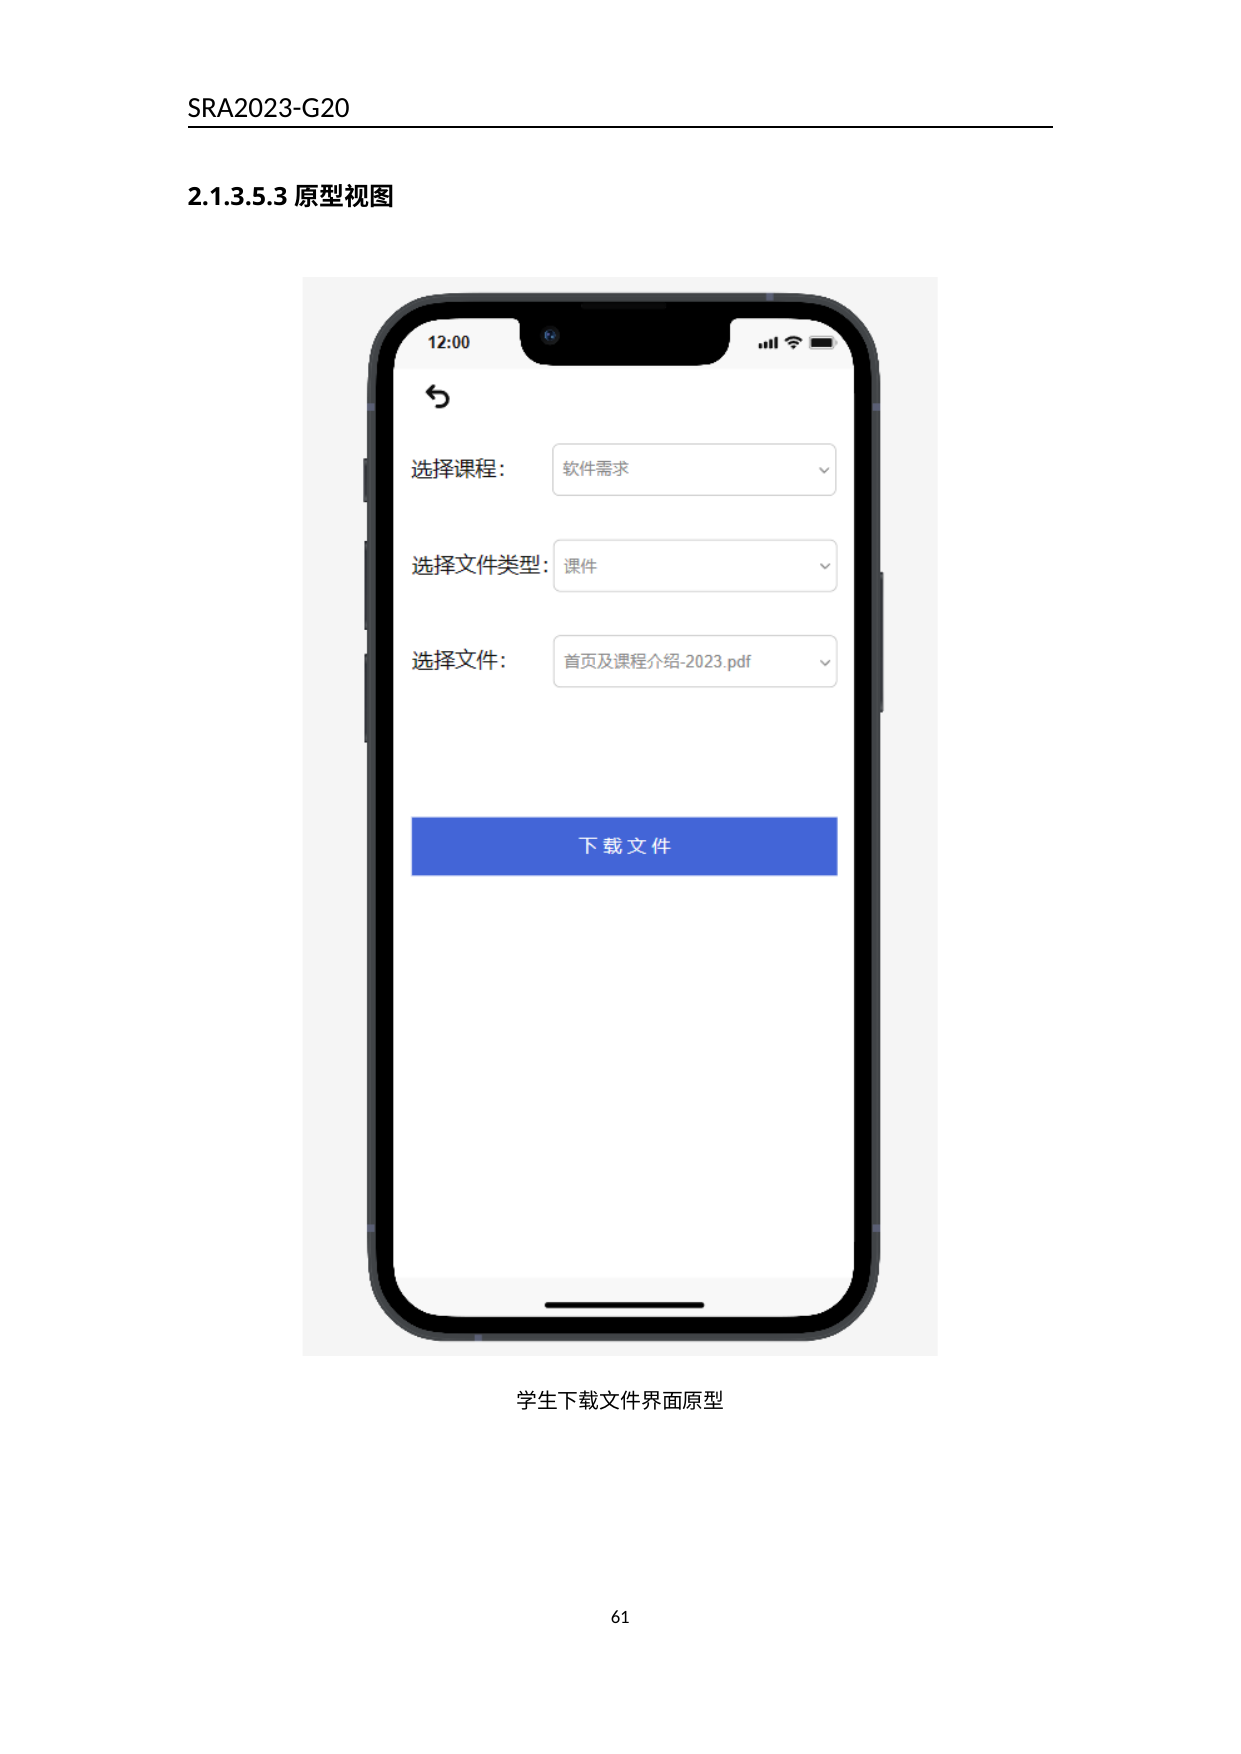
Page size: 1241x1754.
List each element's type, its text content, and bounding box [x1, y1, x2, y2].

subtitle 2.1.3.5.3 原型视图 [187, 162, 1053, 227]
text 学生下载文件界面原型 [187, 1383, 1053, 1415]
picture [302, 277, 938, 1356]
